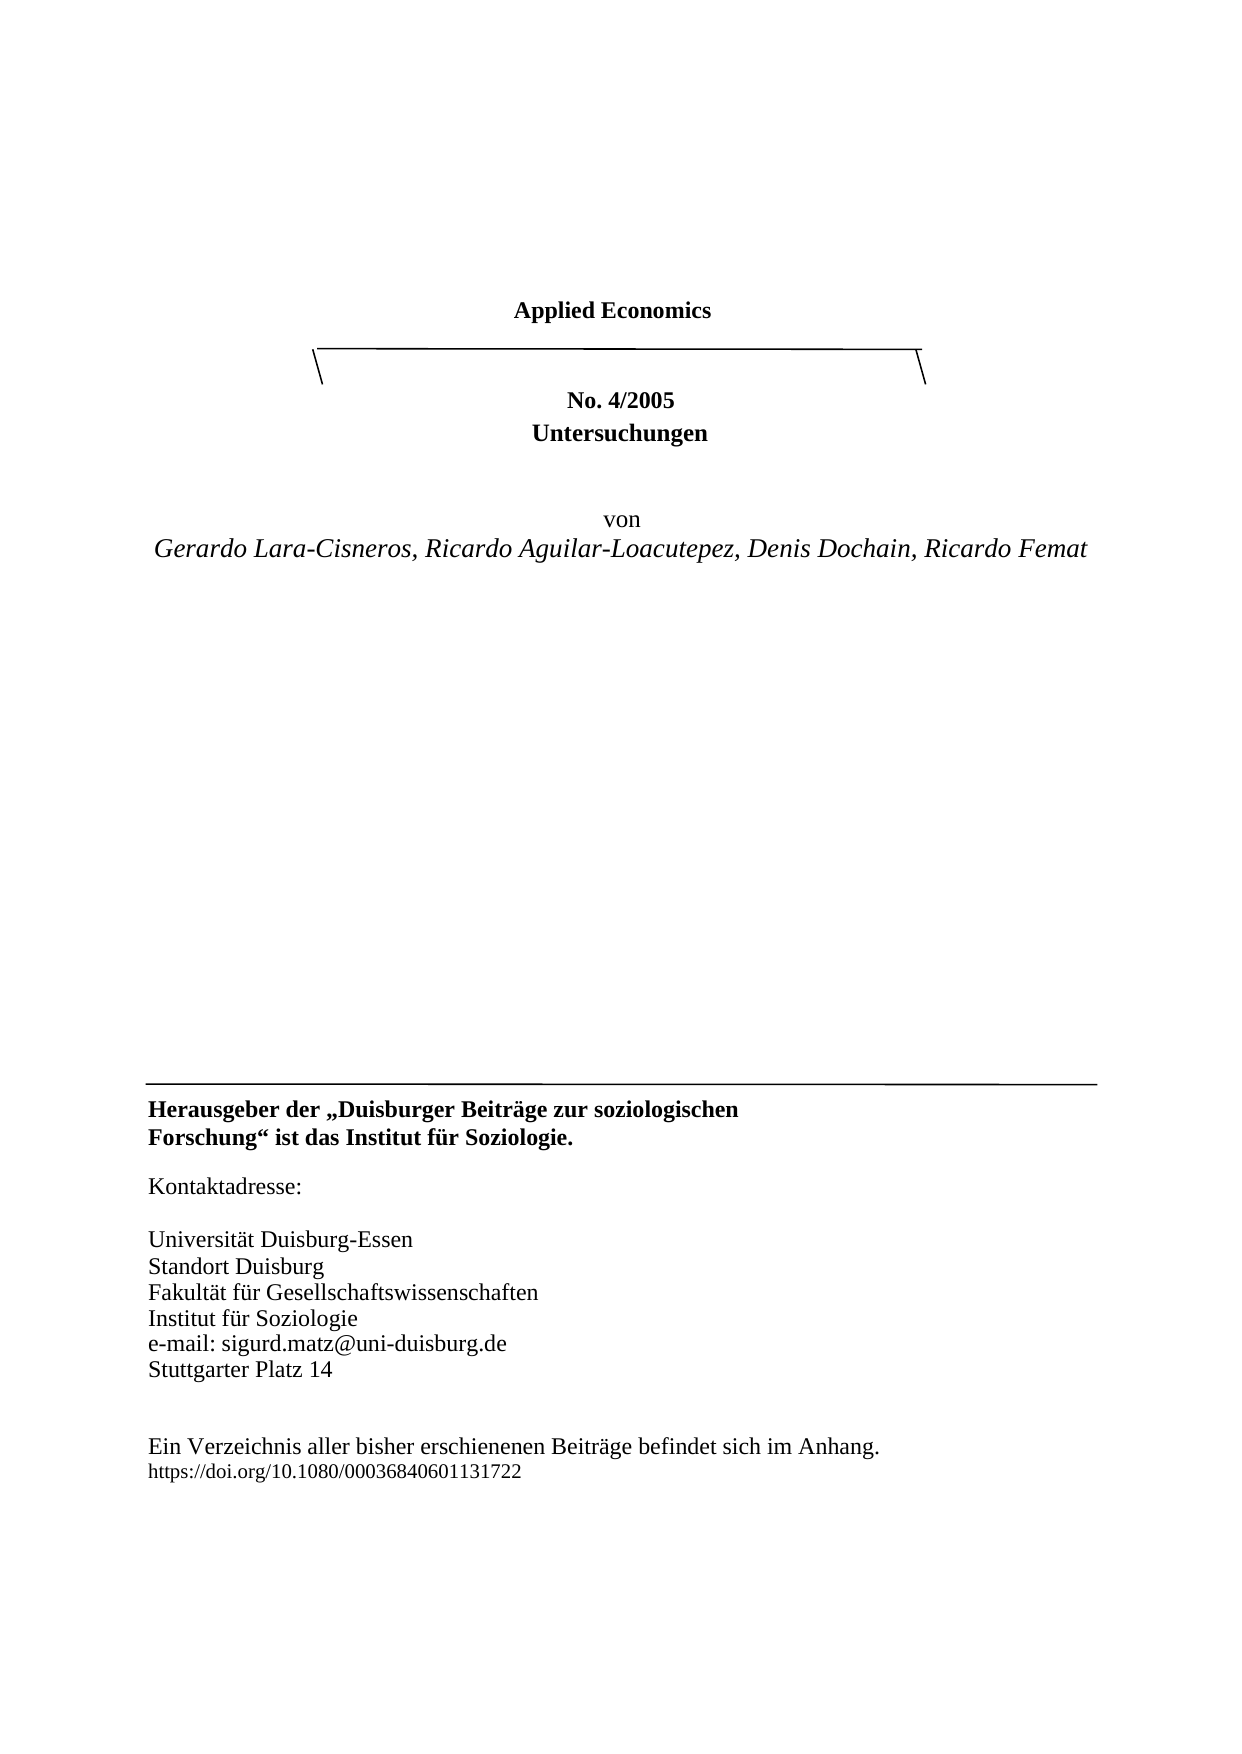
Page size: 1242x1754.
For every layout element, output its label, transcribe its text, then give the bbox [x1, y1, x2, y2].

text Ein Verzeichnis aller bisher erschienenen Beiträge befindet sich im Anhang. [148, 1432, 1092, 1459]
text Institut für Soziologie [148, 1306, 1092, 1332]
text Standort Duisburg [148, 1253, 1092, 1280]
text von [148, 504, 1096, 533]
text Universität Duisburg-Essen [148, 1225, 1092, 1253]
text Fakultät für Gesellschaftswissenschaften [148, 1280, 1092, 1306]
text https://doi.org/10.1080/00036840601131722 [148, 1459, 1092, 1483]
text No. 4/2005 [148, 386, 1094, 414]
text e-mail: sigurd.matz@uni-duisburg.de [148, 1332, 1092, 1357]
text Gerardo Lara-Cisneros, Ricardo Aguilar-Loacutepez, Denis Dochain, Ricardo Femat [148, 533, 1094, 564]
text Herausgeber der „Duisburger Beiträge zur soziologischen Forschung“ ist das Institut für Soziologie. [148, 1096, 837, 1150]
text Untersuchungen [148, 418, 1092, 446]
text Stuttgarter Platz 14 [148, 1357, 443, 1383]
text Applied Economics [148, 297, 1077, 324]
text Kontaktadresse: [148, 1172, 1092, 1199]
